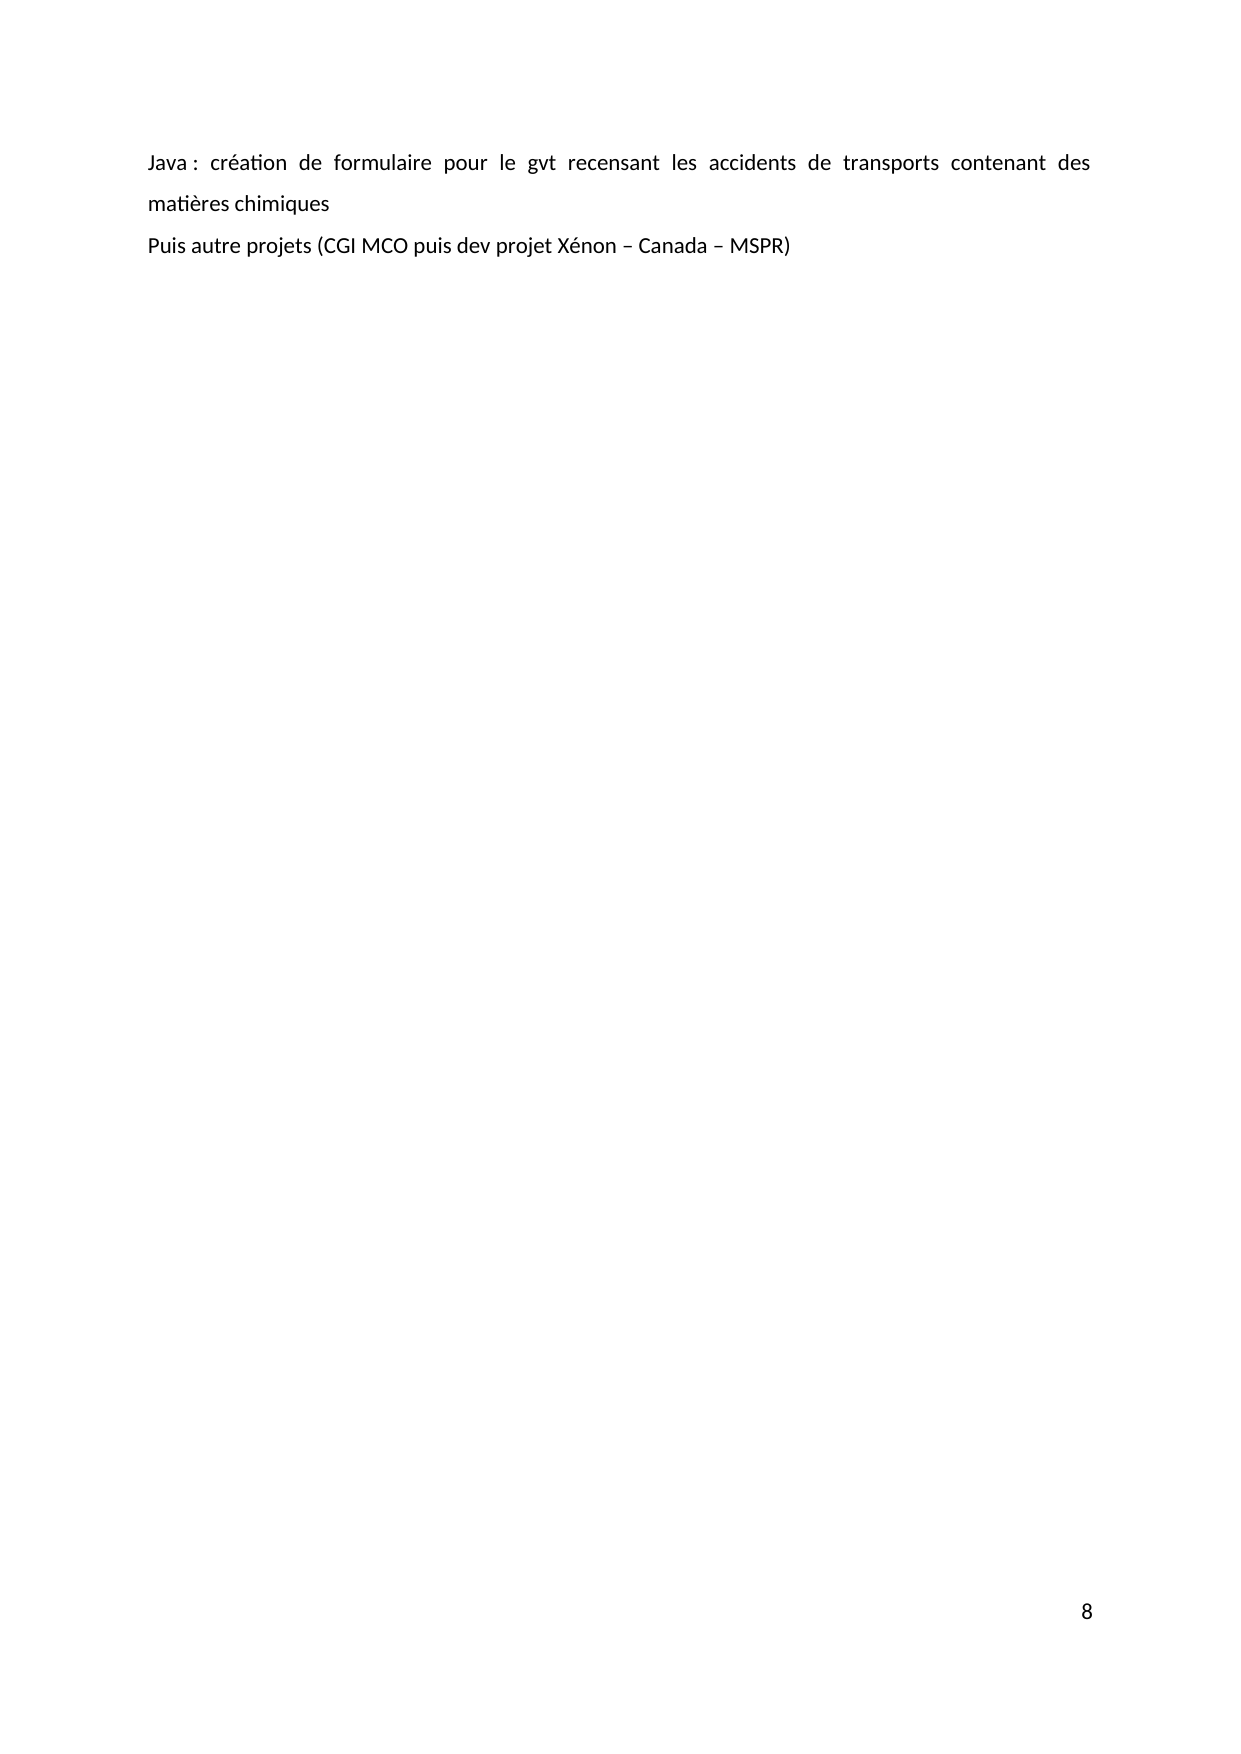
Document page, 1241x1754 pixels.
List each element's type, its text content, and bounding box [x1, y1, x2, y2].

text Puis autre projets (CGI MCO puis dev projet Xénon – Canada – MSPR) [148, 232, 1093, 259]
text Java : création de formulaire pour le gvt recensant les accidents de transports contenant des matières chimiques [148, 148, 1093, 218]
